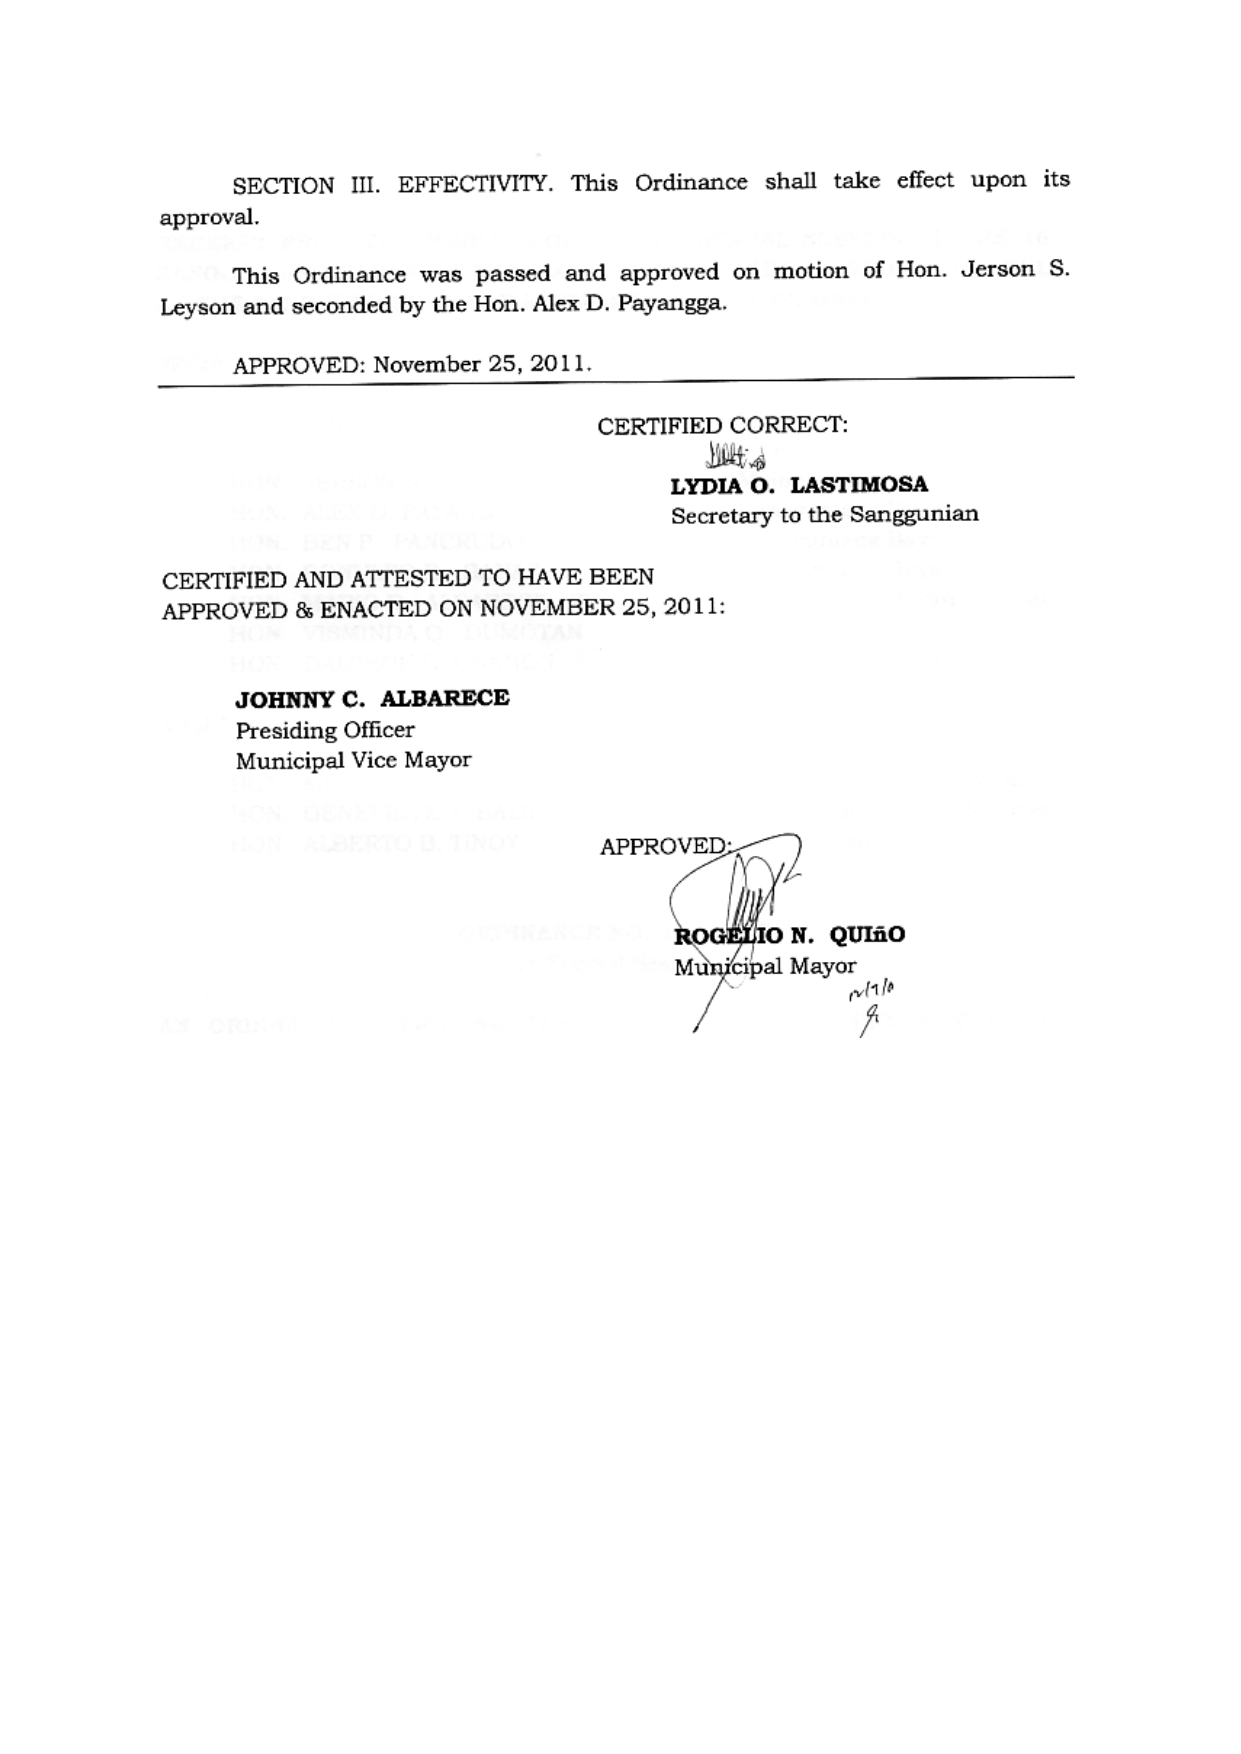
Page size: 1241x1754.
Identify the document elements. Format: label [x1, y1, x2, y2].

picture [150, 149, 1091, 1038]
